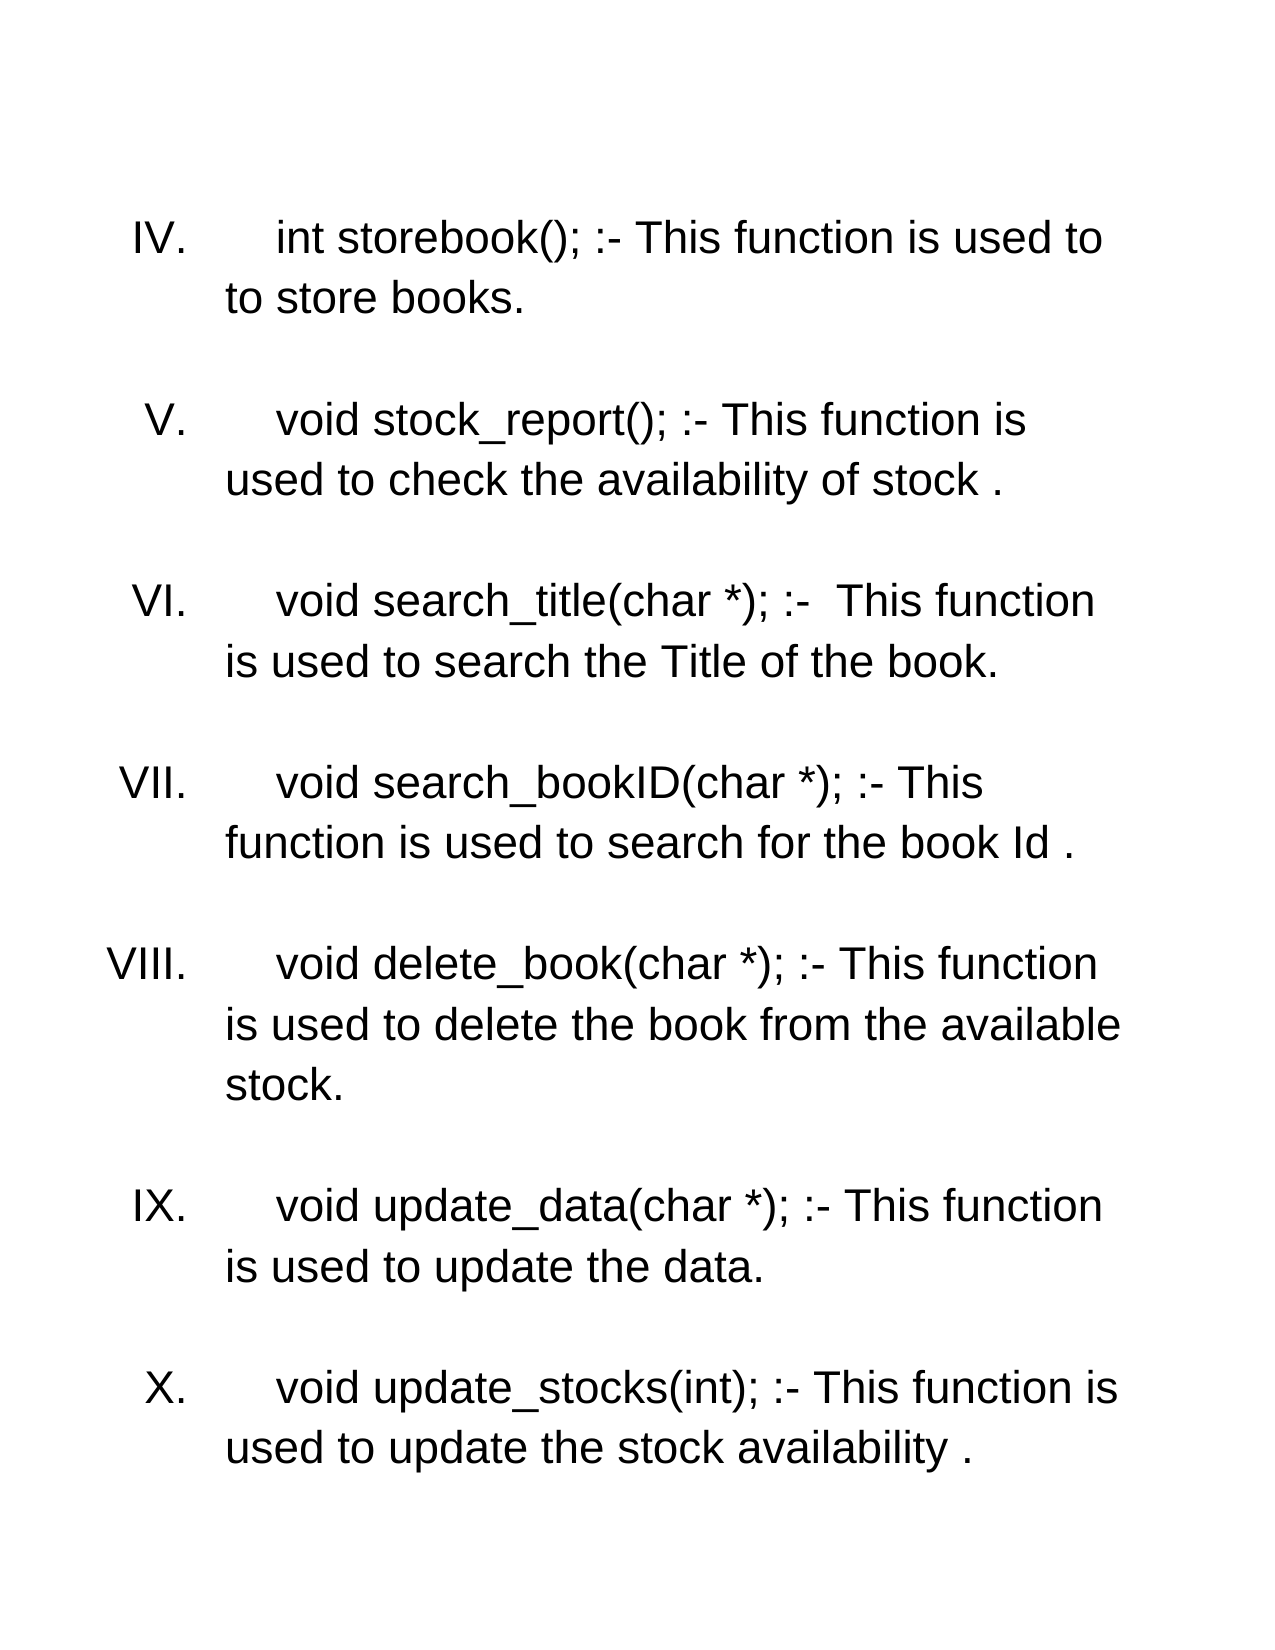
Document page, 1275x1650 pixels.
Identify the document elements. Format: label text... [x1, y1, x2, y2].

list void delete_book(char *); :- This function is used to delete the book from the available stock. [187, 937, 1125, 1111]
list void search_bookID(char *); :- This function is used to search for the book Id . [187, 755, 1125, 868]
list void update_stocks(int); :- This function is used to update the stock availability . [187, 1360, 1125, 1474]
list int storebook(); :- This function is used to to store books. [187, 211, 1125, 324]
list void search_title(char *); :- This function is used to search the Title of the book. [187, 574, 1125, 687]
list void stock_report(); :- This function is used to check the availability of stock . [187, 392, 1125, 505]
list void update_data(char *); :- This function is used to update the data. [187, 1179, 1125, 1292]
